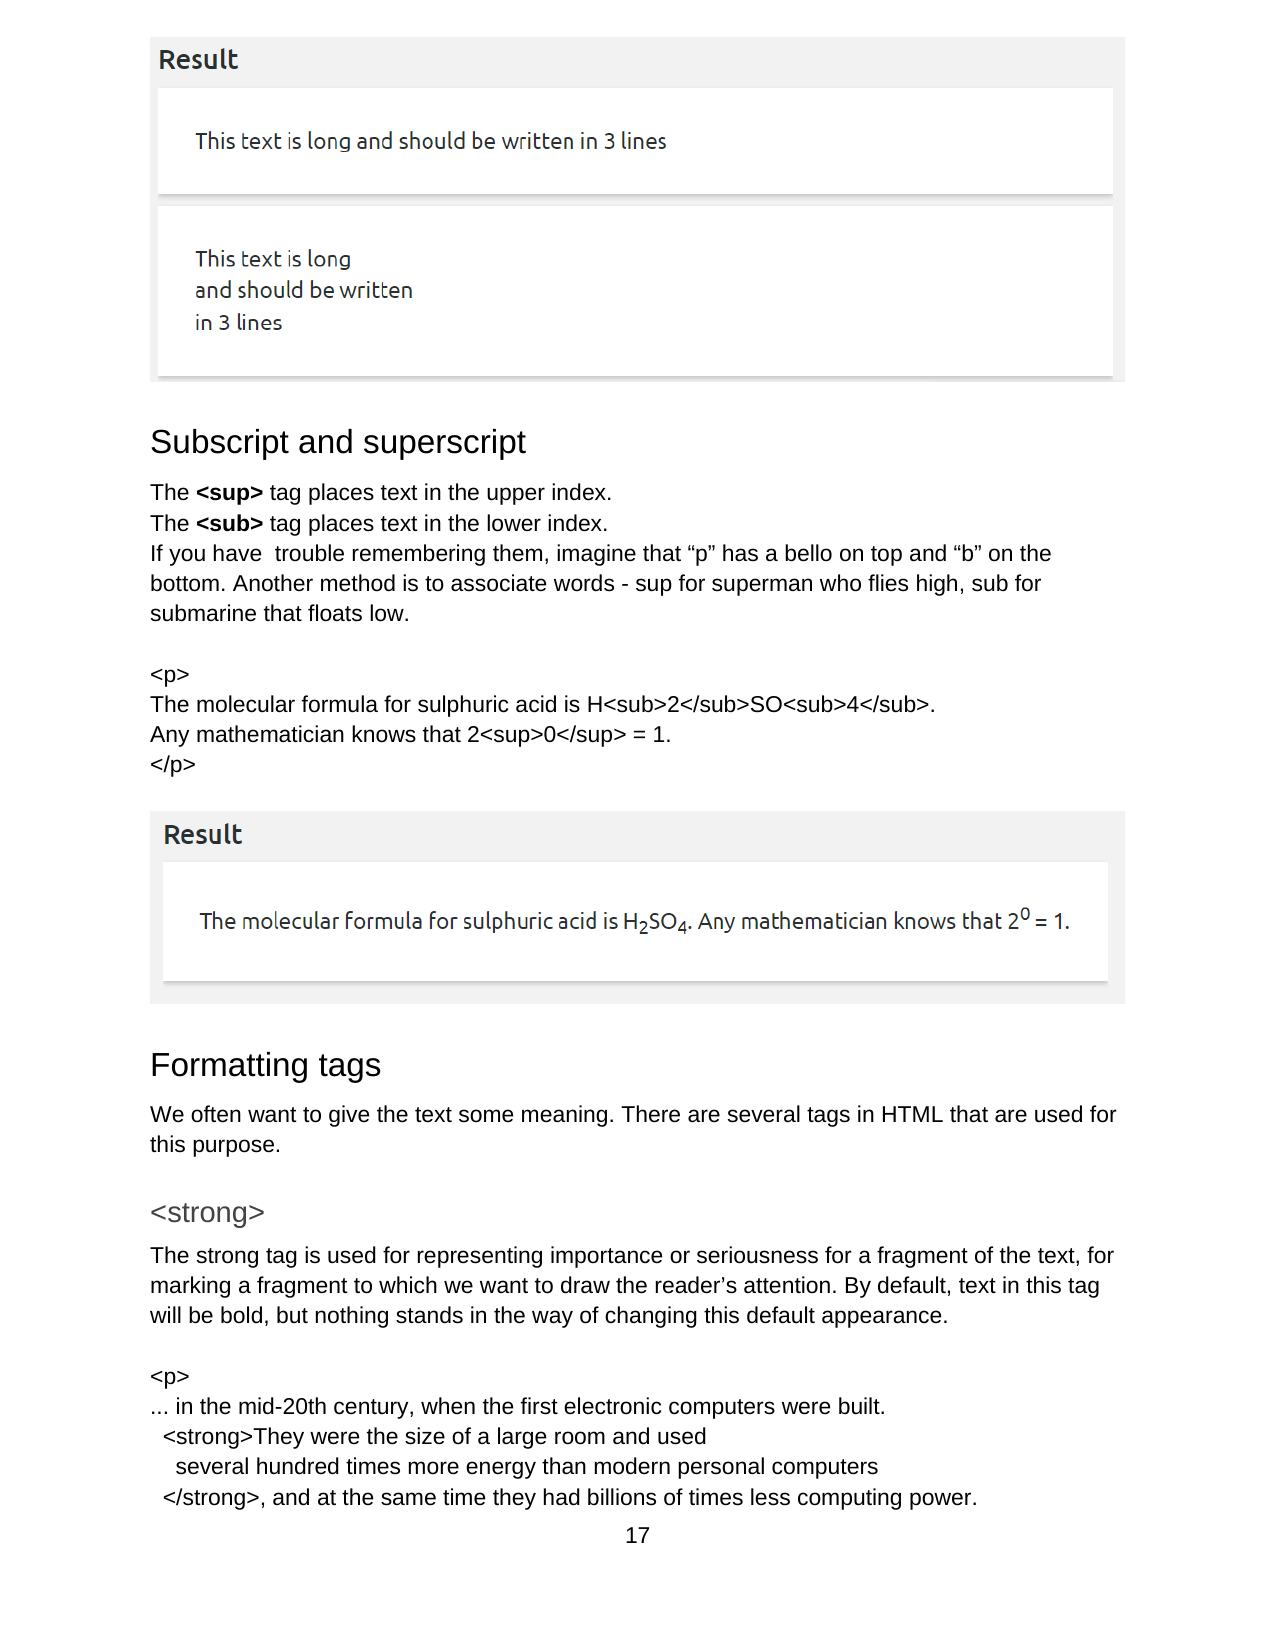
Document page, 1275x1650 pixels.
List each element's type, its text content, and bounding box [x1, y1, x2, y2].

subtitle <strong> [150, 1195, 1125, 1228]
picture [150, 37, 1125, 382]
text several hundred times more energy than modern personal computers [150, 1453, 1125, 1480]
text <strong>They were the size of a large room and used [150, 1423, 1125, 1449]
text Any mathematician knows that 2<sup>0</sup> = 1. [150, 721, 1125, 747]
text We often want to give the text some meaning. There are several tags in HTML that are used for this purpose. [150, 1101, 1125, 1158]
text ... in the mid-20th century, when the first electronic computers were built. [150, 1393, 1125, 1419]
text The molecular formula for sulphuric acid is H<sub>2</sub>SO<sub>4</sub>. [150, 691, 1125, 717]
text <p> [150, 661, 1125, 687]
text </p> [150, 751, 1125, 777]
subtitle Subscript and superscript [150, 423, 1125, 461]
text <p> [150, 1363, 1125, 1389]
text The strong tag is used for representing importance or seriousness for a fragment of the text, for marking a fragment to which we want to draw the reader’s attention. By default, text in this tag will be bold, but nothing stands in the way of changing this default appearance. [150, 1242, 1125, 1329]
text If you have trouble remembering them, imagine that “p” has a bello on top and “b” on the bottom. Another method is to associate words - sup for superman who flies high, sub for submarine that floats low. [150, 540, 1125, 626]
picture [150, 811, 1125, 1004]
text The <sup> tag places text in the upper index. [150, 479, 1125, 506]
text The <sub> tag places text in the lower index. [150, 509, 1125, 536]
text </strong>, and at the same time they had billions of times less computing power. [150, 1483, 1125, 1510]
subtitle Formatting tags [150, 1044, 1125, 1083]
